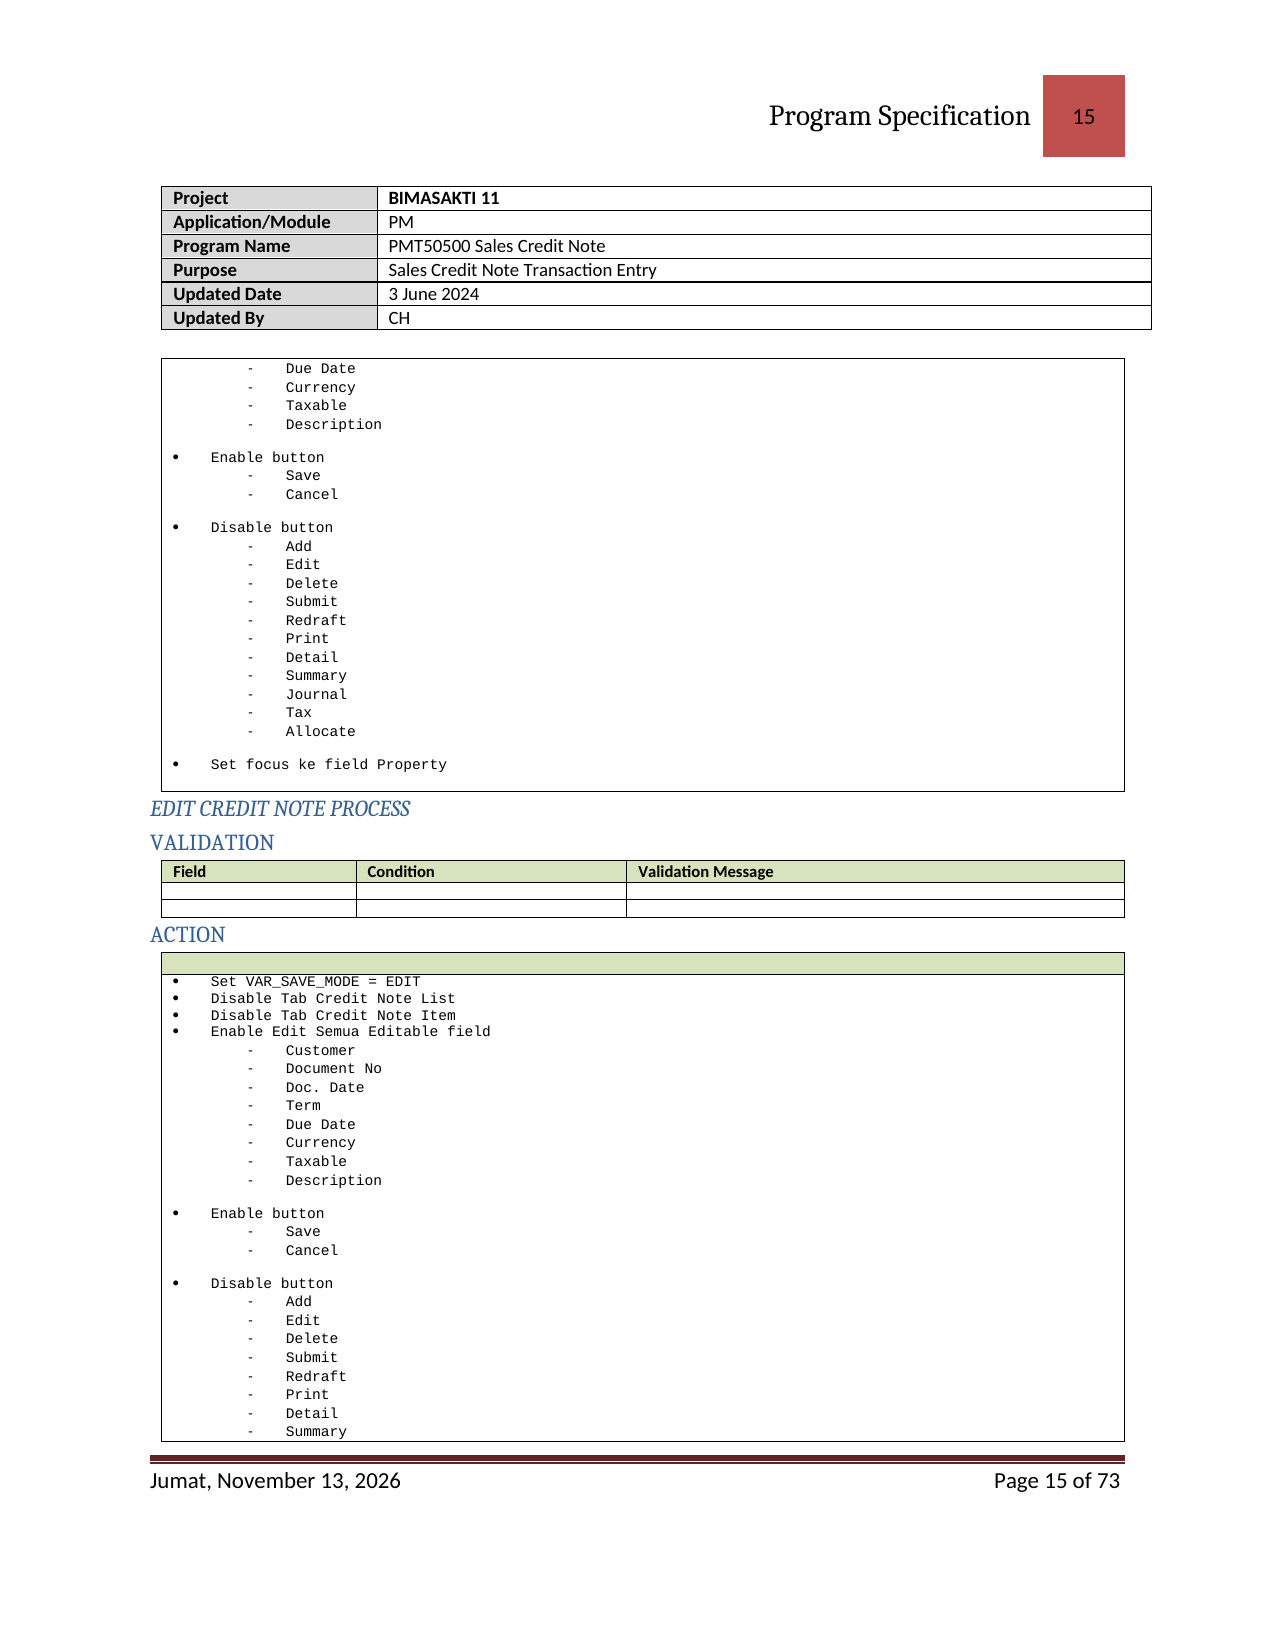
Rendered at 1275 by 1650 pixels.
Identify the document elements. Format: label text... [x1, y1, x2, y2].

table_cell [162, 883, 356, 899]
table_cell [162, 359, 1124, 791]
table_cell [357, 883, 626, 899]
table_cell [162, 900, 356, 917]
table_cell [627, 883, 1124, 899]
subtitle ACTION [150, 922, 1125, 948]
table_cell [627, 900, 1124, 917]
table_header Validation Message [627, 861, 1124, 882]
subtitle VALIDATION [150, 830, 1125, 856]
table_header Field [162, 861, 356, 882]
subtitle EDIT CREDIT NOTE PROCESS [150, 796, 1125, 822]
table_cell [162, 975, 1124, 1441]
table_cell [357, 900, 626, 917]
table_header [162, 953, 1124, 974]
table_header Condition [357, 861, 626, 882]
